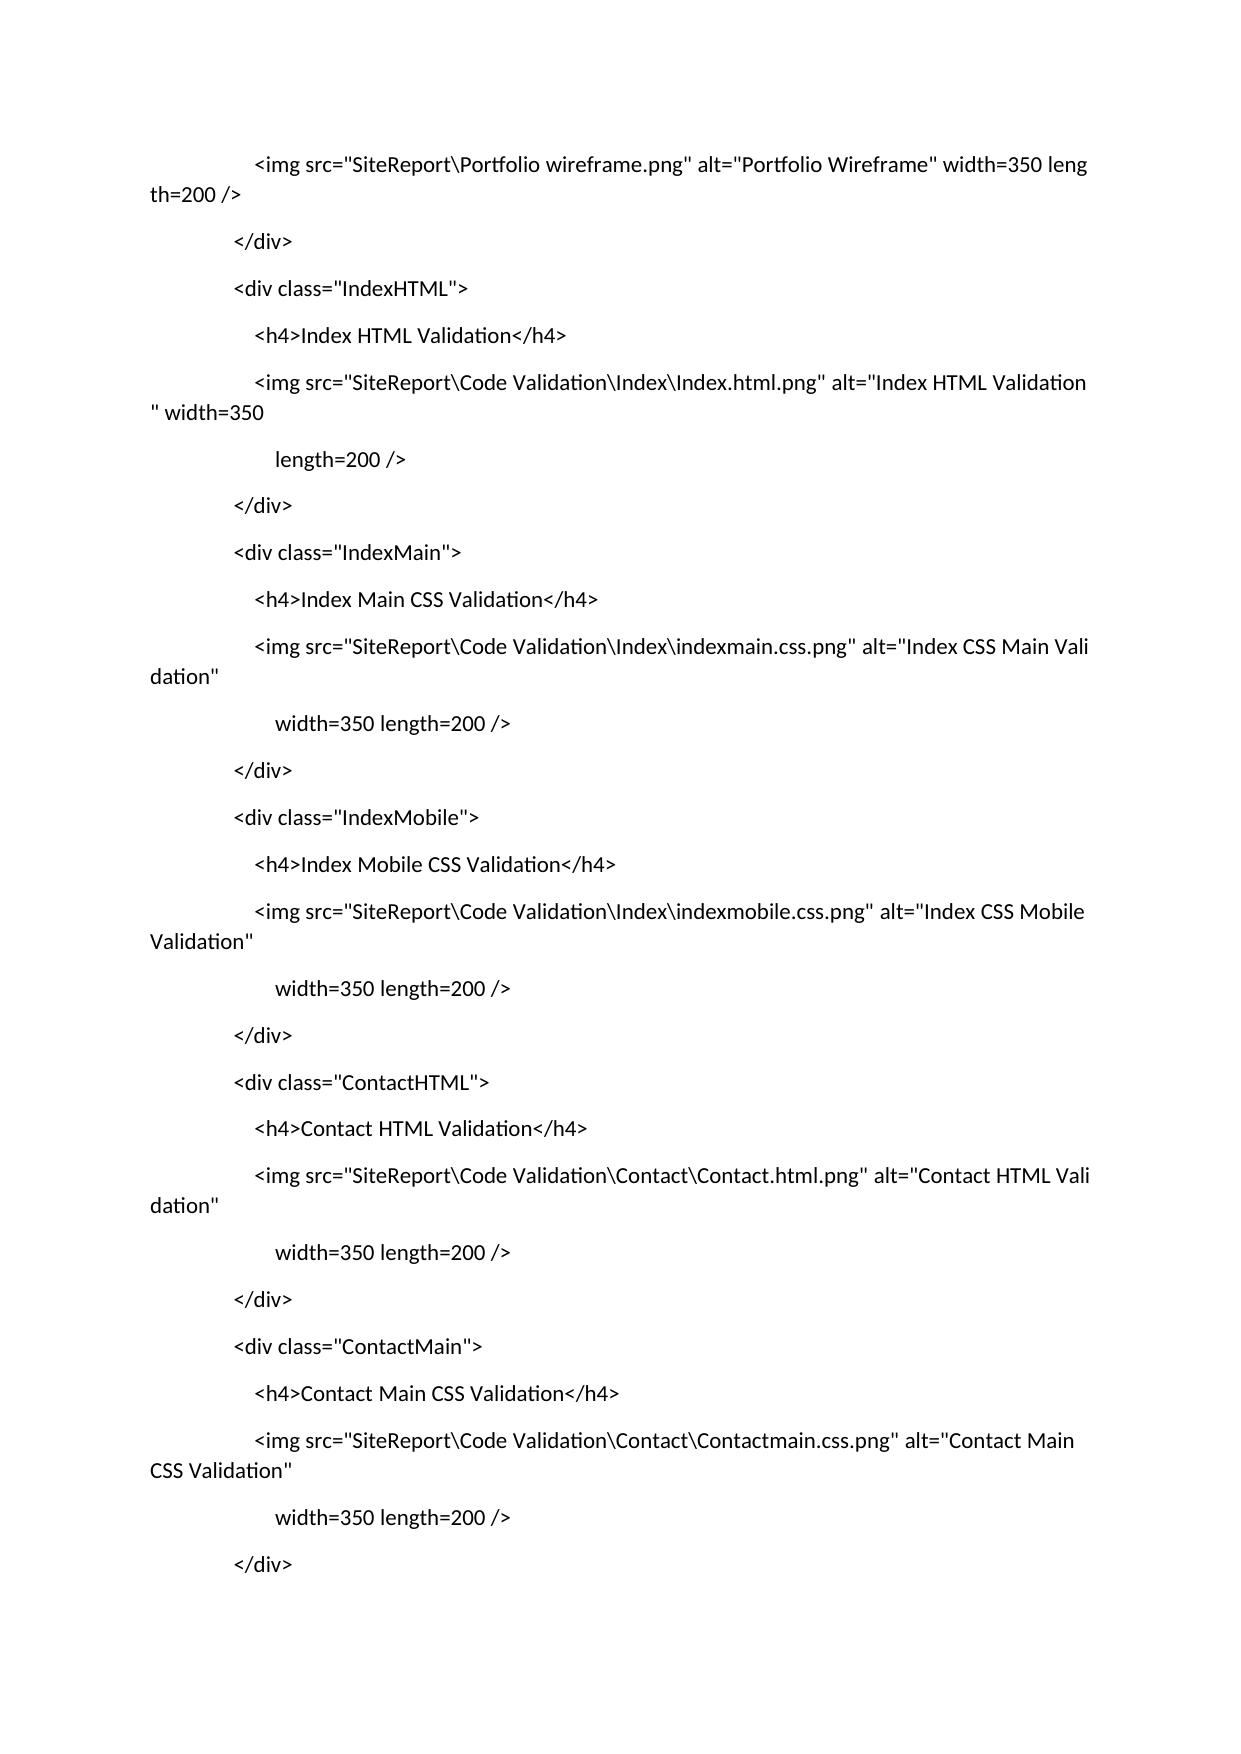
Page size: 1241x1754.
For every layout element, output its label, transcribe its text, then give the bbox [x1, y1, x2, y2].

text width=350 length=200 /> [150, 1503, 1090, 1531]
text <div class="ContactMain"> [150, 1332, 1090, 1360]
text </div> [150, 1550, 1090, 1578]
text <img src="SiteReport\Portfolio wireframe.png" alt="Portfolio Wireframe" width=350 length=200 /> [150, 150, 1090, 208]
text width=350 length=200 /> [150, 709, 1090, 737]
text </div> [150, 1285, 1090, 1313]
text length=200 /> [150, 445, 1090, 473]
text </div> [150, 492, 1090, 520]
text width=350 length=200 /> [150, 1238, 1090, 1267]
text <div class="ContactHTML"> [150, 1068, 1090, 1096]
text <h4>Contact Main CSS Validation</h4> [150, 1379, 1090, 1407]
text <div class="IndexMobile"> [150, 803, 1090, 831]
text <img src="SiteReport\Code Validation\Contact\Contactmain.css.png" alt="Contact Main CSS Validation" [150, 1426, 1090, 1484]
text <h4>Index Mobile CSS Validation</h4> [150, 850, 1090, 878]
text <h4>Index Main CSS Validation</h4> [150, 585, 1090, 613]
text <div class="IndexMain"> [150, 538, 1090, 567]
text <h4>Contact HTML Validation</h4> [150, 1114, 1090, 1143]
text </div> [150, 756, 1090, 784]
text <div class="IndexHTML"> [150, 274, 1090, 302]
text <img src="SiteReport\Code Validation\Index\Index.html.png" alt="Index HTML Validation" width=350 [150, 368, 1090, 426]
text <img src="SiteReport\Code Validation\Contact\Contact.html.png" alt="Contact HTML Validation" [150, 1161, 1090, 1220]
text </div> [150, 227, 1090, 255]
text <h4>Index HTML Validation</h4> [150, 321, 1090, 349]
text </div> [150, 1021, 1090, 1049]
text <img src="SiteReport\Code Validation\Index\indexmobile.css.png" alt="Index CSS Mobile Validation" [150, 897, 1090, 955]
text width=350 length=200 /> [150, 974, 1090, 1002]
text <img src="SiteReport\Code Validation\Index\indexmain.css.png" alt="Index CSS Main Validation" [150, 632, 1090, 691]
